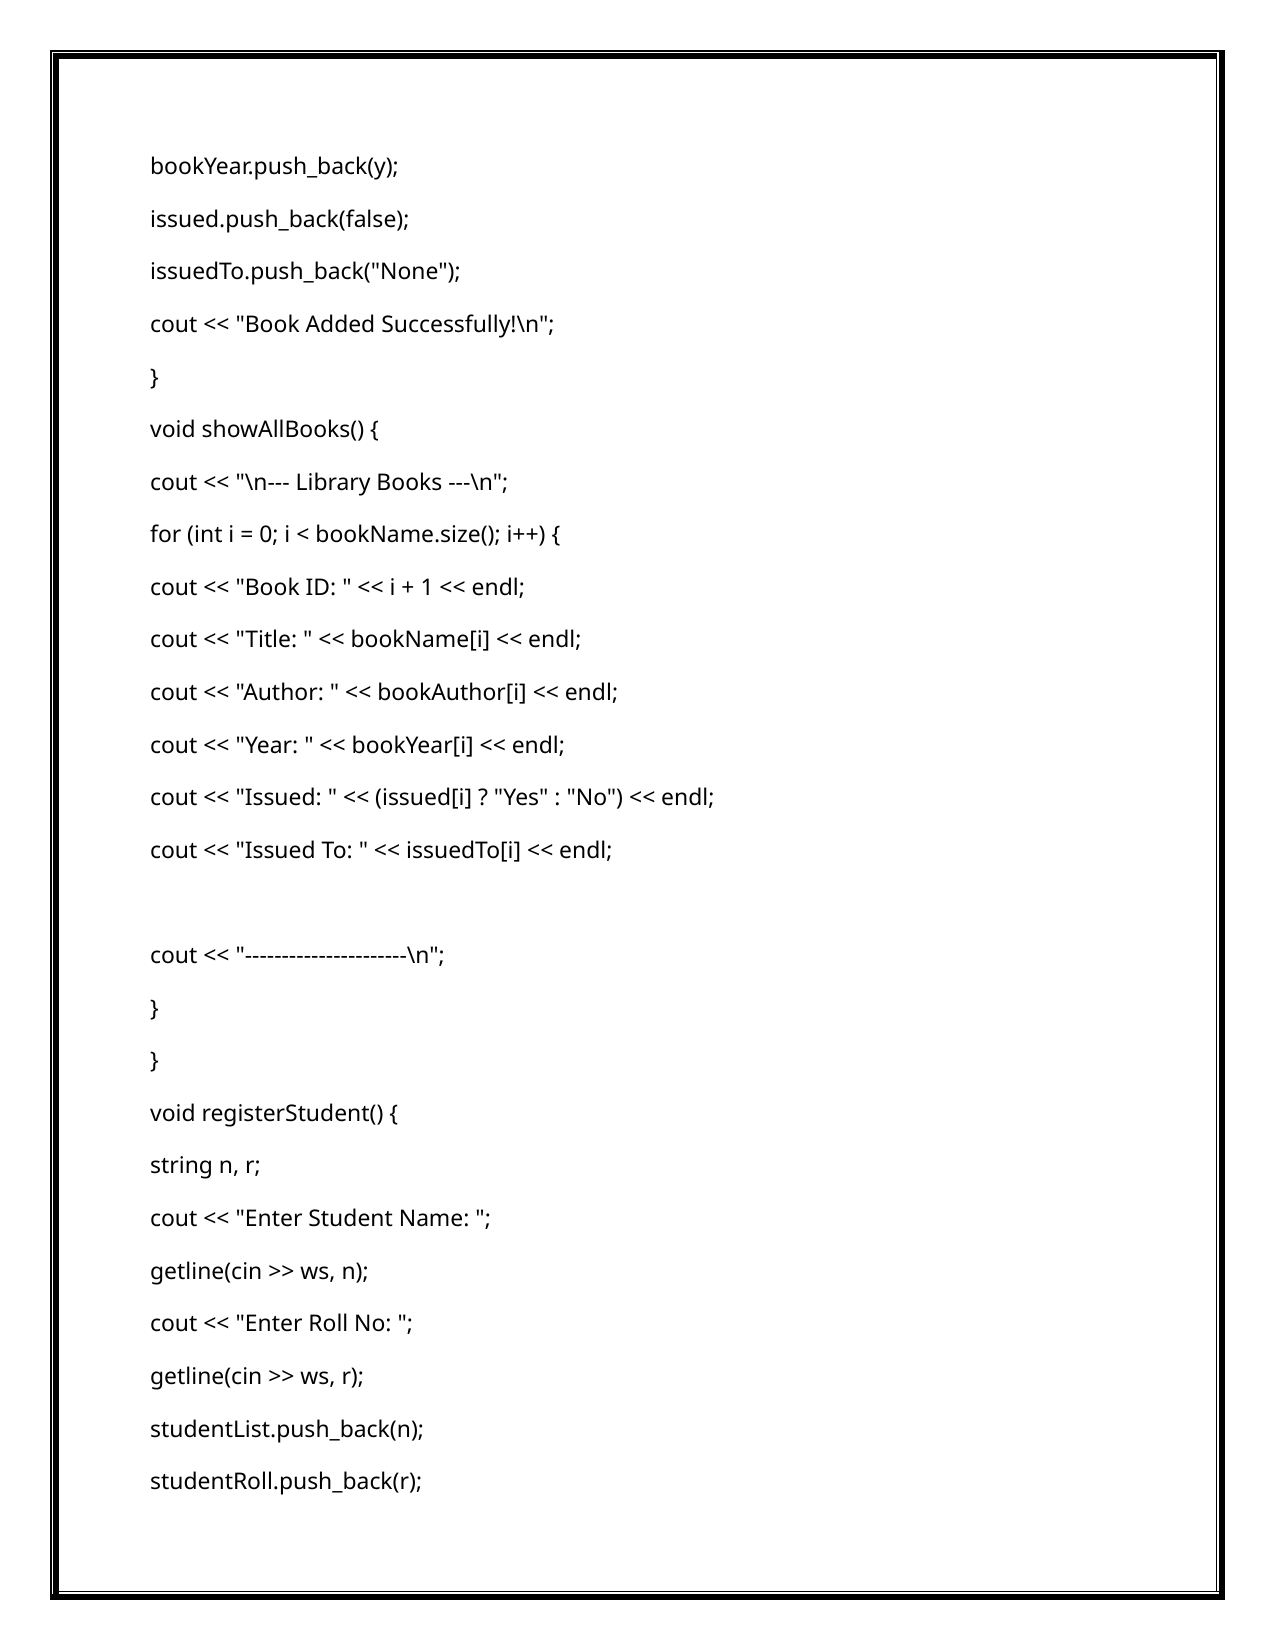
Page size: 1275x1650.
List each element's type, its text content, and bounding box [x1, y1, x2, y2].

text issued.push_back(false); [150, 203, 1125, 234]
text cout << "Book ID: " << i + 1 << endl; [150, 571, 1125, 602]
text bookYear.push_back(y); [150, 150, 1125, 181]
text cout << "Year: " << bookYear[i] << endl; [150, 729, 1125, 760]
text void registerStudent() { [150, 1097, 1125, 1128]
text studentRoll.push_back(r); [150, 1465, 1125, 1496]
text for (int i = 0; i < bookName.size(); i++) { [150, 518, 1125, 549]
text } [150, 992, 1125, 1023]
text cout << "Book Added Successfully!\n"; [150, 308, 1125, 339]
text cout << "Author: " << bookAuthor[i] << endl; [150, 676, 1125, 707]
text cout << "----------------------\n"; [150, 939, 1125, 970]
text cout << "\n--- Library Books ---\n"; [150, 466, 1125, 497]
text cout << "Issued To: " << issuedTo[i] << endl; [150, 834, 1125, 865]
text cout << "Enter Student Name: "; [150, 1202, 1125, 1233]
text } [150, 1044, 1125, 1076]
text } [150, 360, 1125, 392]
text studentList.push_back(n); [150, 1412, 1125, 1444]
text cout << "Enter Roll No: "; [150, 1307, 1125, 1338]
text getline(cin >> ws, n); [150, 1255, 1125, 1286]
text void showAllBooks() { [150, 413, 1125, 444]
text string n, r; [150, 1149, 1125, 1181]
text getline(cin >> ws, r); [150, 1360, 1125, 1391]
text cout << "Issued: " << (issued[i] ? "Yes" : "No") << endl; [150, 781, 1125, 812]
text cout << "Title: " << bookName[i] << endl; [150, 623, 1125, 655]
text issuedTo.push_back("None"); [150, 255, 1125, 286]
